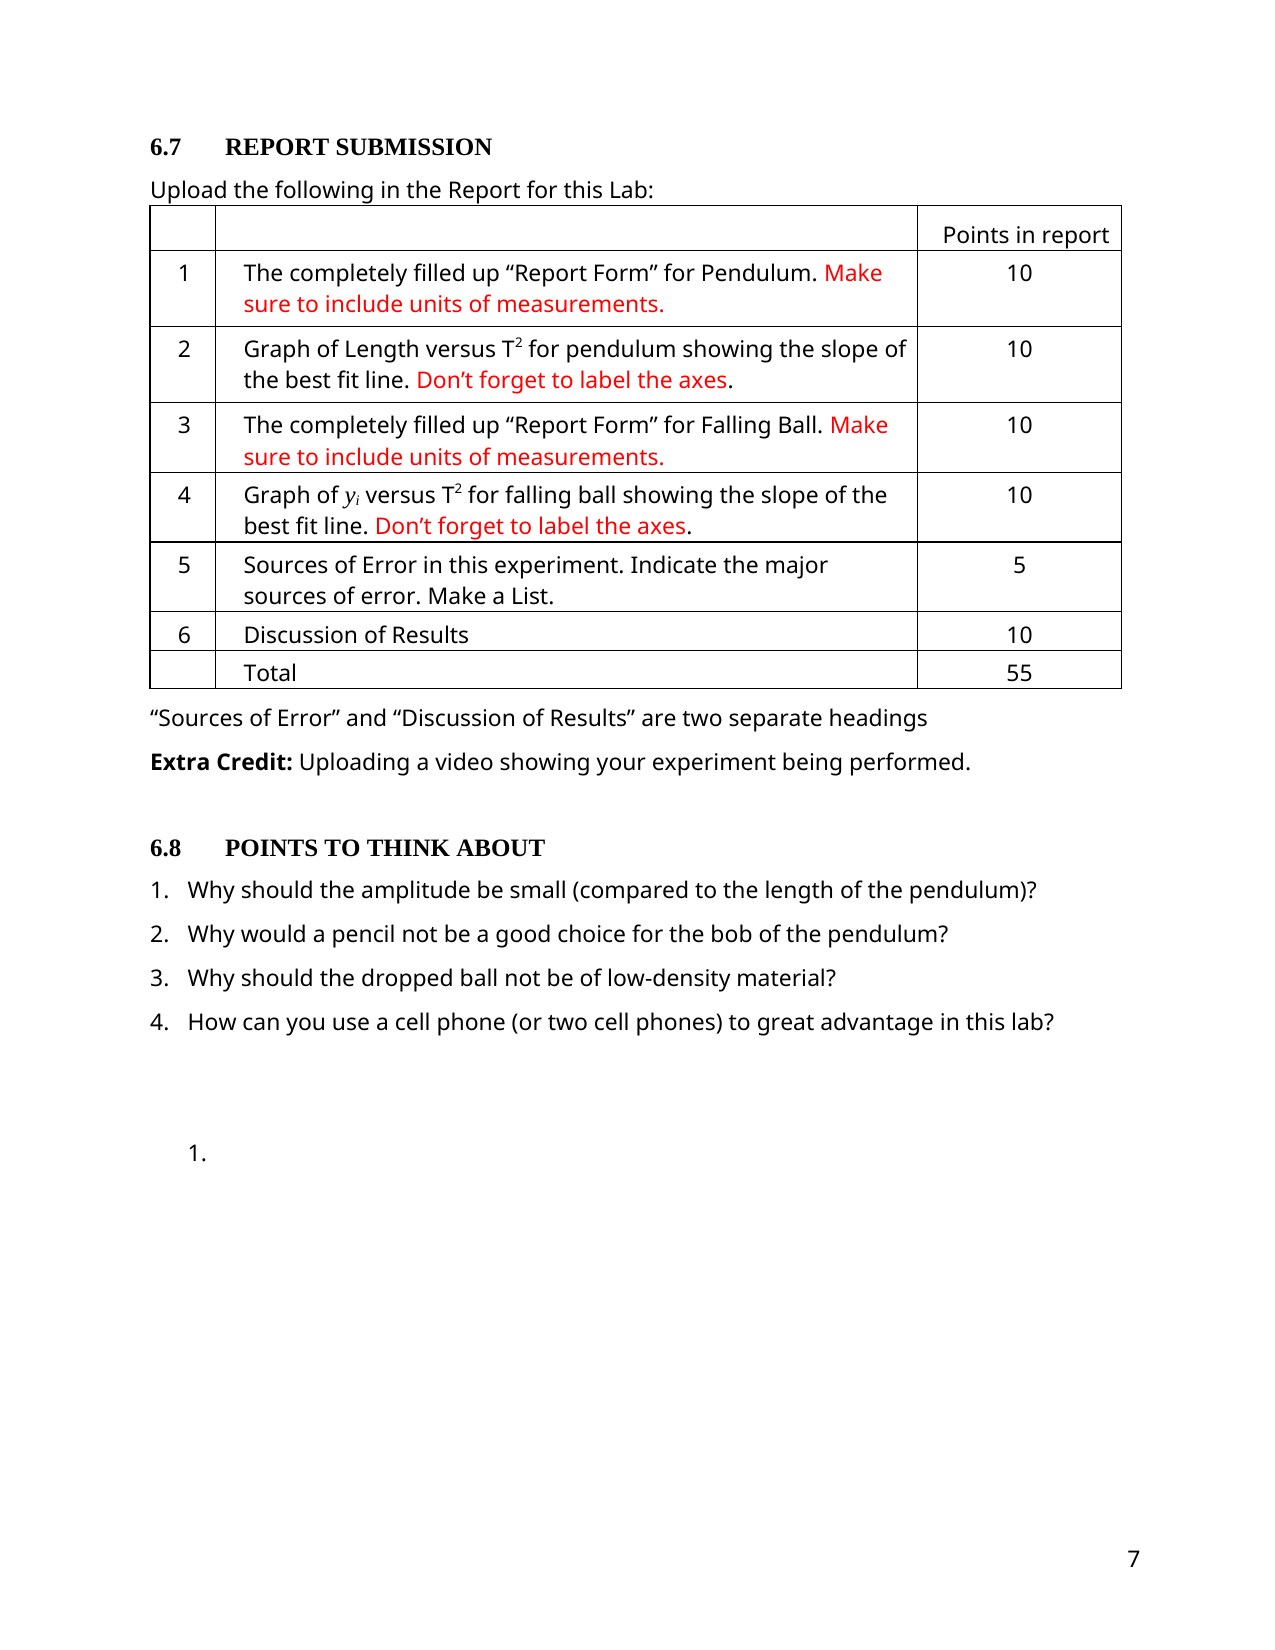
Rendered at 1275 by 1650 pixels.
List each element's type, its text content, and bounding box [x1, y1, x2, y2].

table_header Points in report [918, 206, 1121, 250]
list How can you use a cell phone (or two cell phones) to great advantage in this lab? [150, 1006, 1140, 1037]
subtitle 6.7 REPORT SUBMISSION [150, 132, 1140, 161]
subtitle 6.8 POINTS TO THINK ABOUT [150, 833, 1140, 862]
table_cell 10 [918, 403, 1121, 472]
table_cell [151, 651, 215, 688]
text Upload the following in the Report for this Lab: [150, 174, 1140, 205]
table_cell 10 [918, 251, 1121, 326]
table_cell Sources of Error in this experiment. Indicate the major sources of error. Make a List. [216, 543, 917, 611]
text “Sources of Error” and “Discussion of Results” are two separate headings [150, 702, 1140, 733]
list Why should the dropped ball not be of low-density material? [150, 962, 1140, 993]
table_cell 5 [918, 543, 1121, 611]
table_cell The completely filled up “Report Form” for Pendulum. Make sure to include units of measurements. [216, 251, 917, 326]
table_cell 1 [151, 251, 215, 326]
table_cell 6 [151, 612, 215, 650]
table_cell 55 [918, 651, 1121, 688]
table_cell 5 [151, 543, 215, 611]
table_cell Discussion of Results [216, 612, 917, 650]
table_cell 10 [918, 327, 1121, 402]
table_cell Graph of Length versus T2 for pendulum showing the slope of the best fit line. Don’t forget to label the axes. [216, 327, 917, 402]
list Why should the amplitude be small (compared to the length of the pendulum)? [150, 874, 1140, 906]
table_cell 4 [151, 473, 215, 541]
table_cell 10 [918, 473, 1121, 541]
table_cell 10 [918, 612, 1121, 650]
table_cell Total [216, 651, 917, 688]
text Extra Credit: Uploading a video showing your experiment being performed. [150, 746, 1140, 777]
table_cell 3 [151, 403, 215, 472]
table_header [216, 206, 917, 250]
table_header [151, 206, 215, 250]
list Why would a pencil not be a good choice for the bob of the pendulum? [150, 918, 1140, 949]
table_cell Graph of yi versus T2 for falling ball showing the slope of the best fit line. Don’t forget to label the axes. [216, 473, 917, 541]
table_cell The completely filled up “Report Form” for Falling Ball. Make sure to include units of measurements. [216, 403, 917, 472]
table_cell 2 [151, 327, 215, 402]
